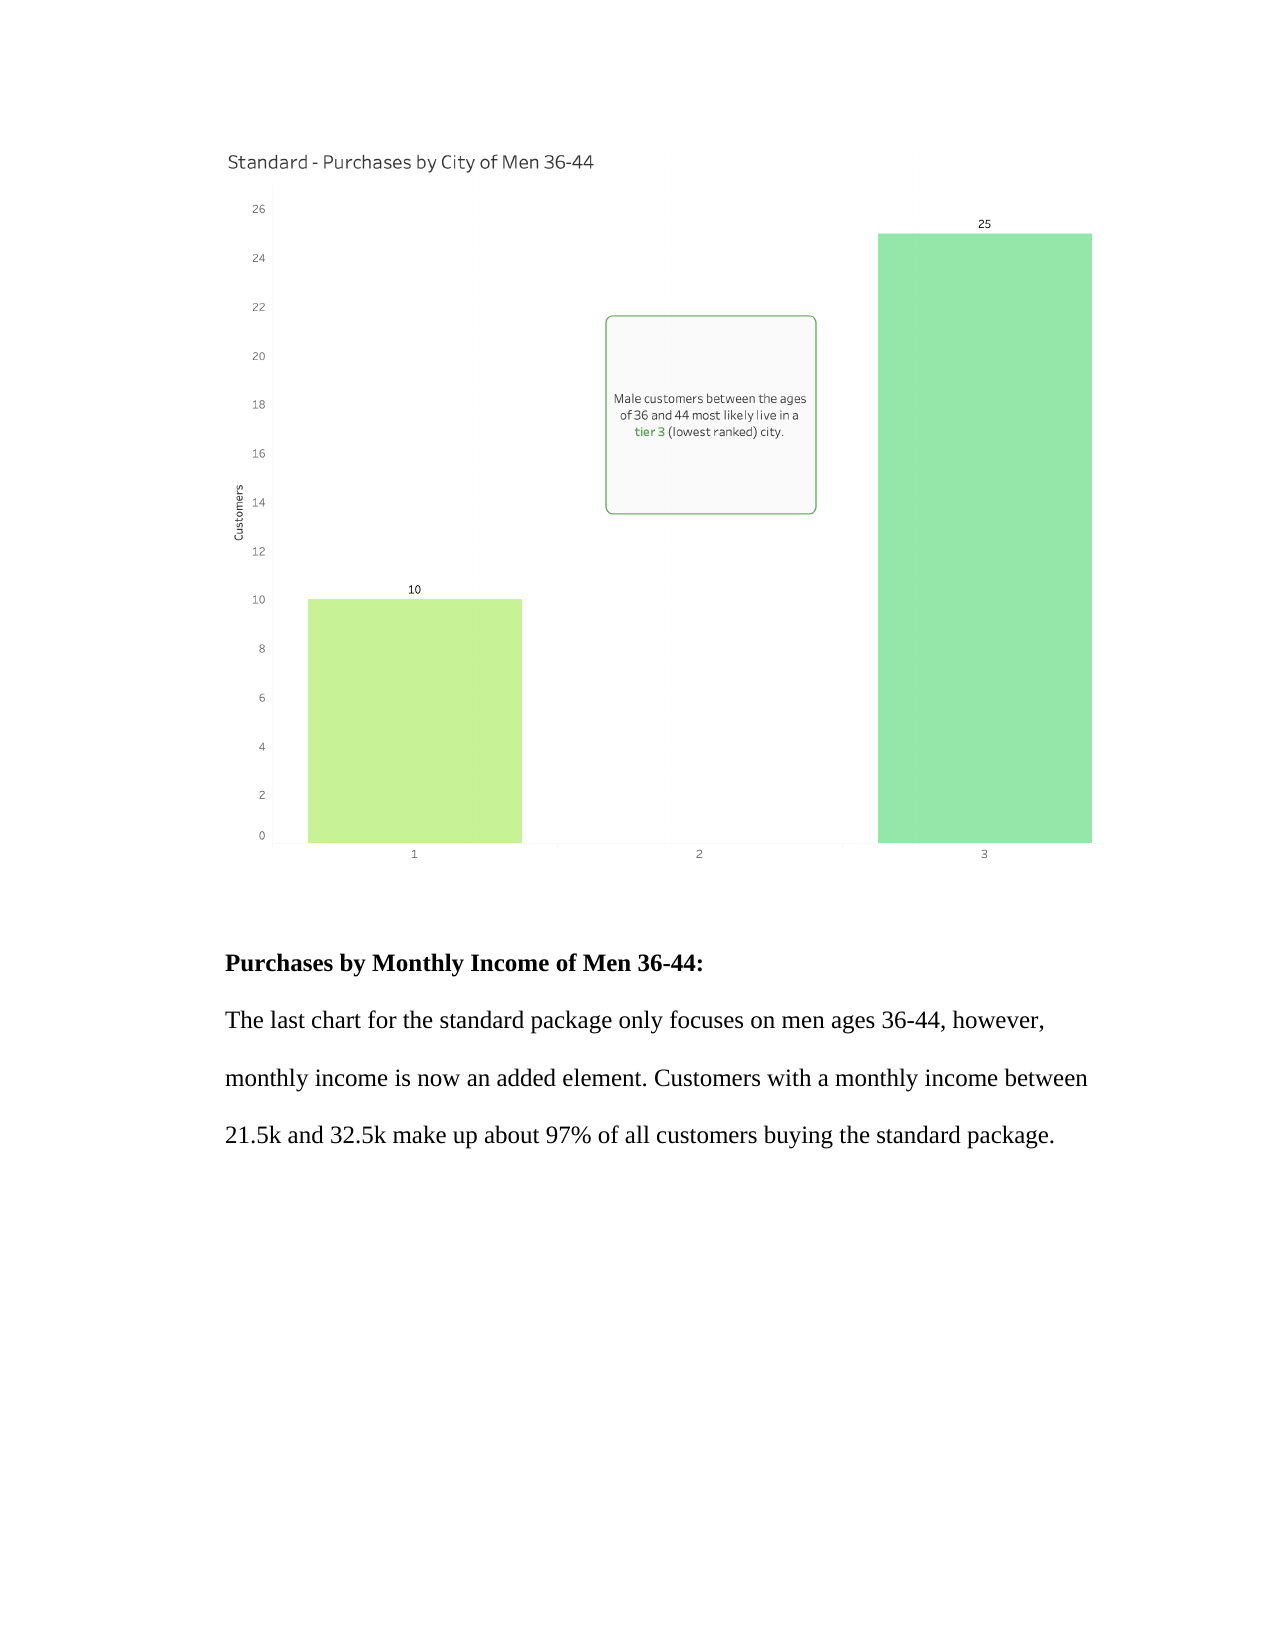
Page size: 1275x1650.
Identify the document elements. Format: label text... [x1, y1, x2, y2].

picture [225, 150, 1105, 862]
text Purchases by Monthly Income of Men 36-44: [225, 948, 1125, 977]
text The last chart for the standard package only focuses on men ages 36-44, however, monthly income is now an added element. Customers with a monthly income between 21.5k and 32.5k make up about 97% of all customers buying the standard package. [225, 1006, 1125, 1149]
